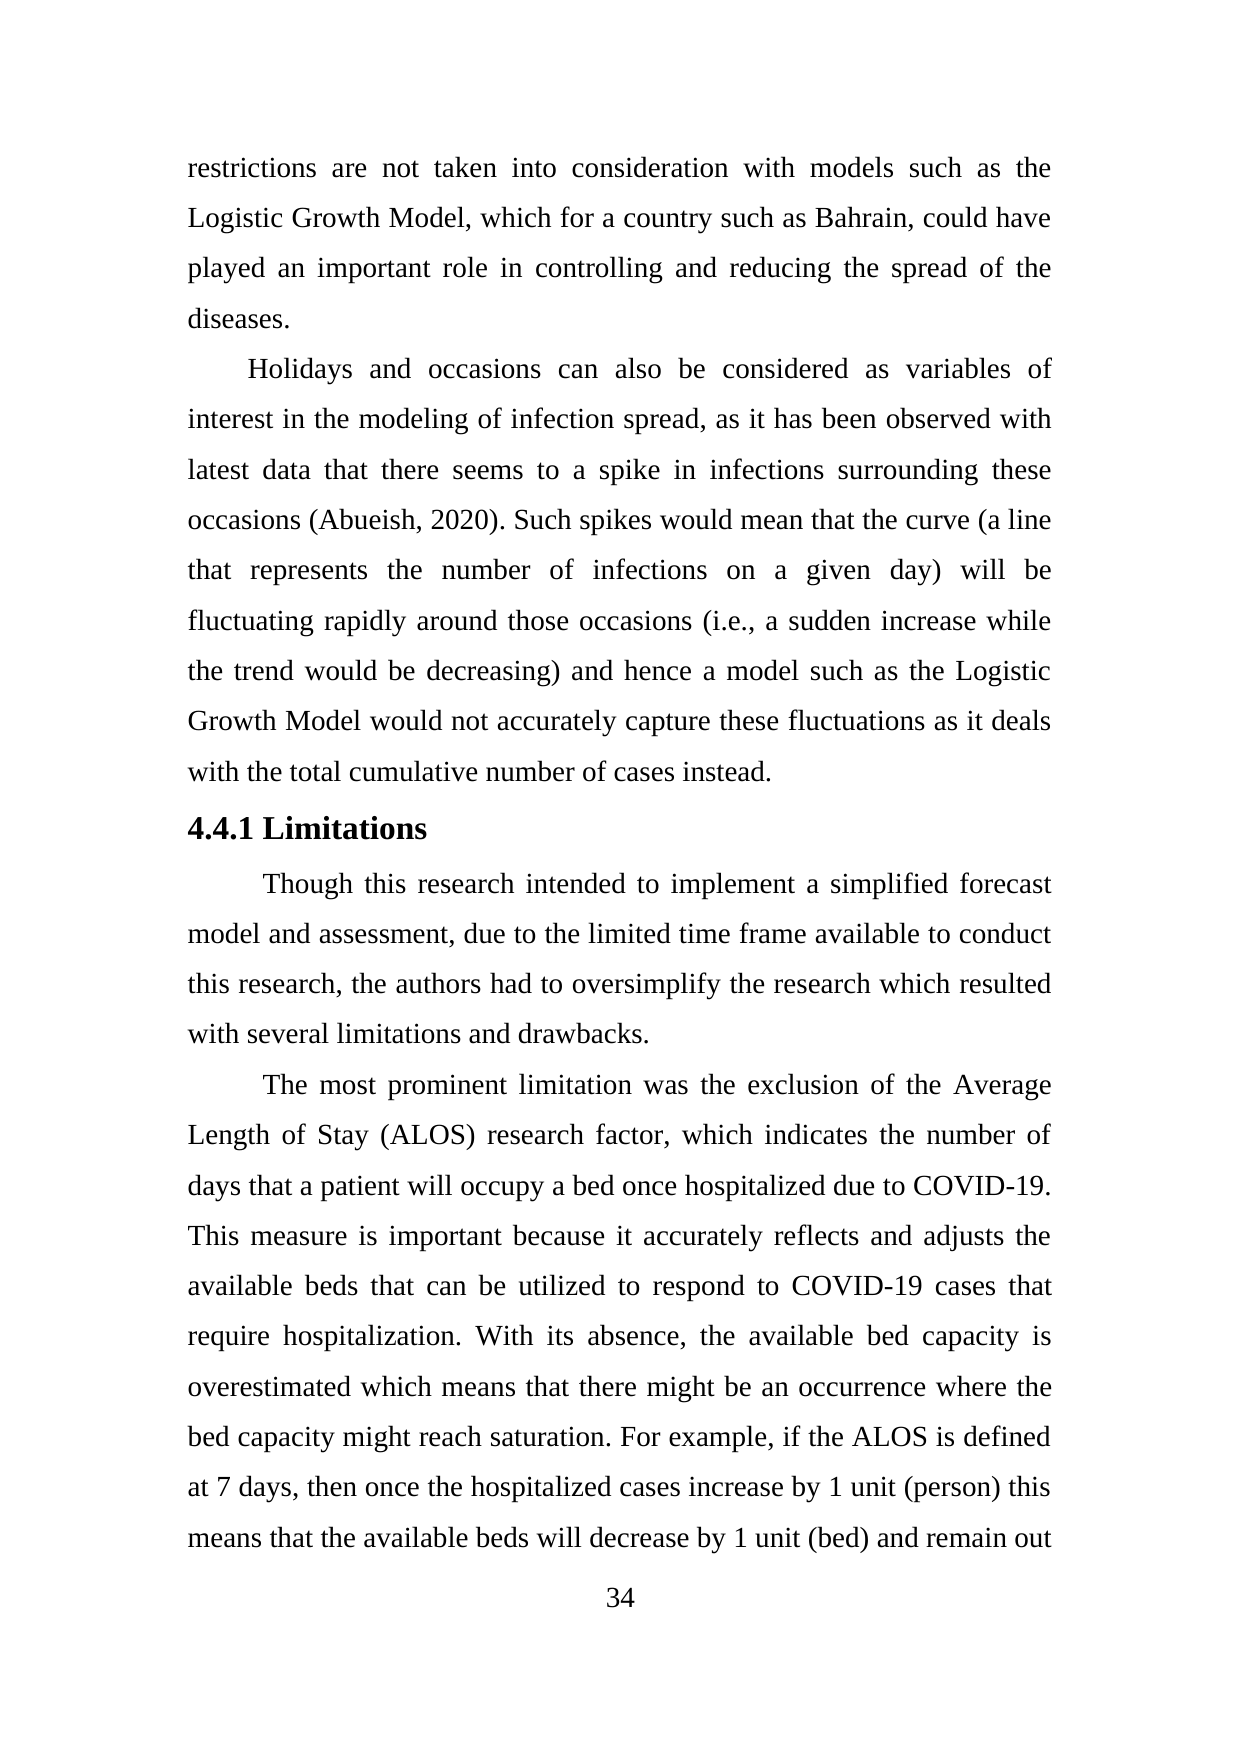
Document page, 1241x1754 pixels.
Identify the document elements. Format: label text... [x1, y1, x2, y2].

subtitle Limitations [187, 808, 1053, 847]
text Though this research intended to implement a simplified forecast model and assessment, due to the limited time frame available to conduct this research, the authors had to oversimplify the research which resulted with several limitations and drawbacks. [187, 866, 1053, 1050]
text Holidays and occasions can also be considered as variables of interest in the modeling of infection spread, as it has been observed with latest data that there seems to a spike in infections surrounding these occasions (Abueish, 2020). Such spikes would mean that the curve (a line that represents the number of infections on a given day) will be fluctuating rapidly around those occasions (i.e., a sudden increase while the trend would be decreasing) and hence a model such as the Logistic Growth Model would not accurately capture these fluctuations as it deals with the total cumulative number of cases instead. [187, 351, 1053, 787]
